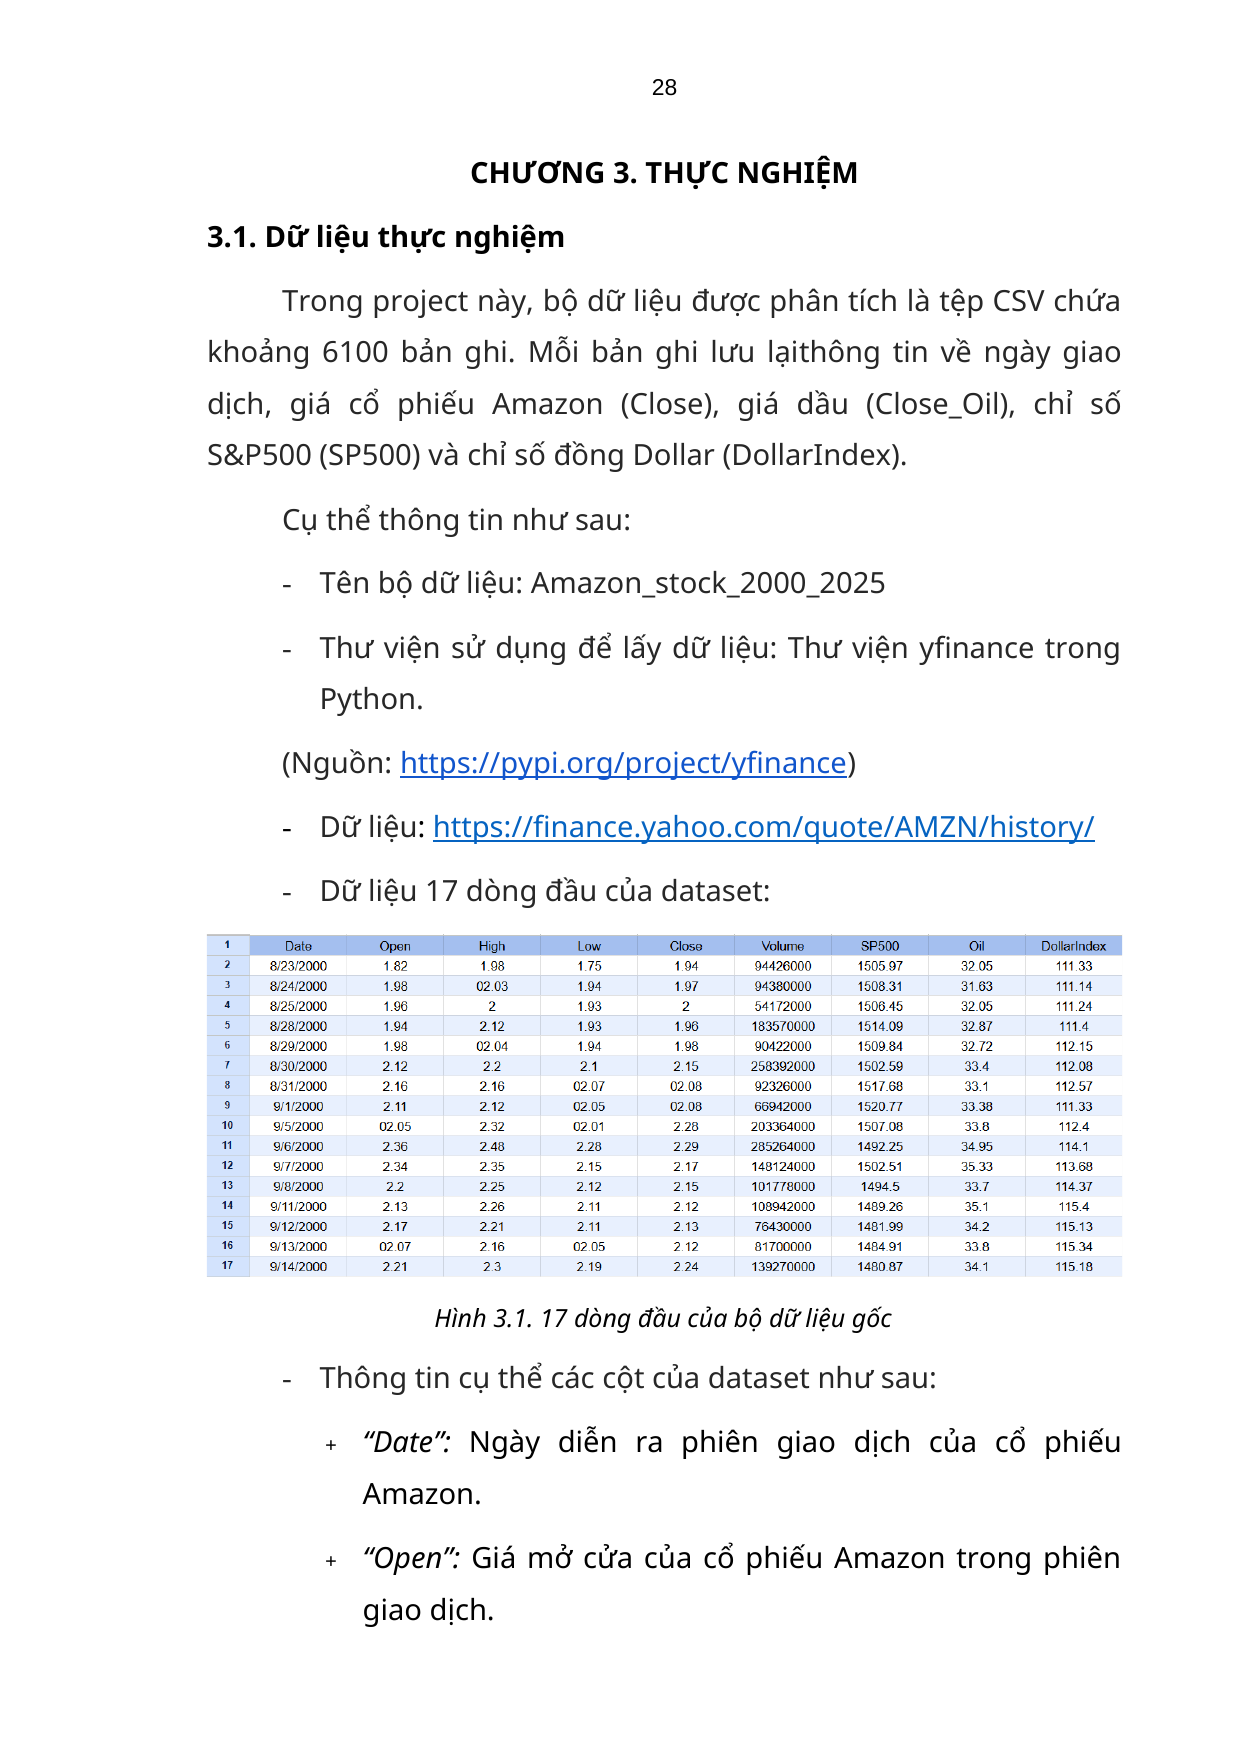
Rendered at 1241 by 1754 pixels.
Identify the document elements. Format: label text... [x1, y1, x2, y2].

text Dữ liệu 17 dòng đầu của dataset: [282, 871, 1122, 910]
text “Open”: Giá mở cửa của cổ phiếu Amazon trong phiên giao dịch. [325, 1537, 1122, 1628]
text Thông tin cụ thể các cột của dataset như sau: [282, 1357, 1122, 1397]
text Thư viện sử dụng để lấy dữ liệu: Thư viện yfinance trong Python. [282, 627, 1122, 718]
text Hình 3.1. 17 dòng đầu của bộ dữ liệu gốc [207, 1301, 1122, 1335]
text Tên bộ dữ liệu: Amazon_stock_2000_2025 [282, 563, 1122, 602]
text Dữ liệu: https://finance.yahoo.com/quote/AMZN/history/ [282, 807, 1122, 846]
text Cụ thể thông tin như sau: [207, 499, 1122, 538]
text Trong project này, bộ dữ liệu được phân tích là tệp CSV chứa khoảng 6100 bản ghi. Mỗi bản ghi lưu lạithông tin về ngày giao dịch, giá cổ phiếu Amazon (Close), giá dầu (Close_Oil), chỉ số S&P500 (SP500) và chỉ số đồng Dollar (DollarIndex). [207, 280, 1122, 474]
subtitle 3.1. Dữ liệu thực nghiệm [207, 216, 1122, 256]
text “Date”: Ngày diễn ra phiên giao dịch của cổ phiếu Amazon. [325, 1422, 1122, 1513]
text (Nguồn: https://pypi.org/project/yfinance) [207, 742, 1122, 782]
picture [206, 934, 1123, 1277]
subtitle CHƯƠNG 3. THỰC NGHIỆM [207, 152, 1122, 192]
